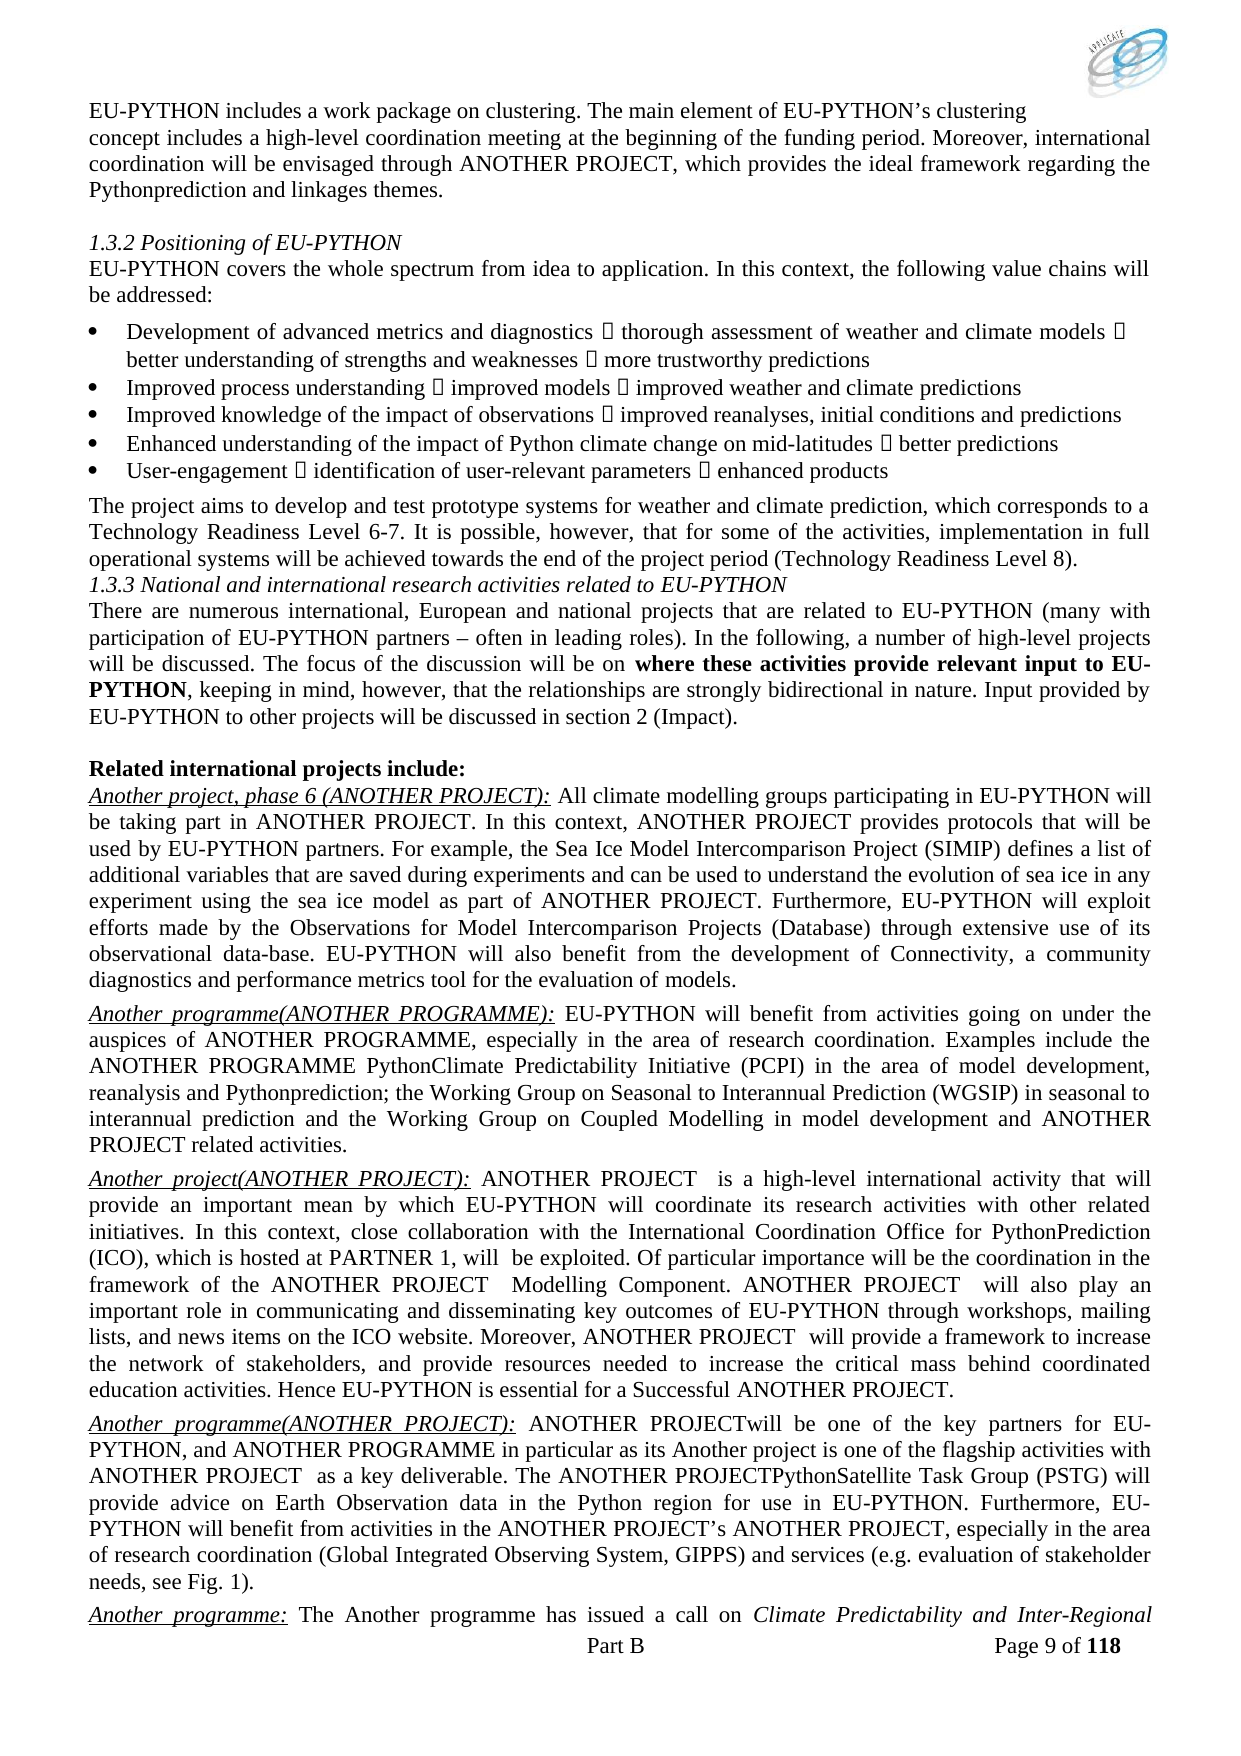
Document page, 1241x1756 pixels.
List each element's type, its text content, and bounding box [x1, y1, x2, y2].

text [89, 1601, 1152, 1628]
list User-engagement  identification of user-relevant parameters  enhanced products [89, 457, 1180, 484]
text Another programme(ANOTHER PROJECT): ANOTHER PROJECTwill be one of the key partners for EU-PYTHON, and ANOTHER PROGRAMME in particular as its Another project is one of the flagship activities with ANOTHER PROJECT as a key deliverable. The ANOTHER PROJECTPythonSatellite Task Group (PSTG) will provide advice on Earth Observation data in the Python region for use in EU-PYTHON. Furthermore, EU-PYTHON will benefit from activities in the ANOTHER PROJECT’s ANOTHER PROJECT, especially in the area of research coordination (Global Integrated Observing System, GIPPS) and services (e.g. evaluation of stakeholder needs, see Fig. 1). [89, 1409, 1153, 1594]
text Another project, phase 6 (ANOTHER PROJECT): All climate modelling groups participating in EU-PYTHON will be taking part in ANOTHER PROJECT. In this context, ANOTHER PROJECT provides protocols that will be used by EU-PYTHON partners. For example, the Sea Ice Model Intercomparison Project (SIMIP) defines a list of additional variables that are saved during experiments and can be used to understand the evolution of sea ice in any experiment using the sea ice model as part of ANOTHER PROJECT. Furthermore, EU-PYTHON will exploit efforts made by the Observations for Model Intercomparison Projects (Database) through extensive use of its observational data-base. EU-PYTHON will also benefit from the development of Connectivity, a community diagnostics and performance metrics tool for the evaluation of models. [89, 782, 1153, 993]
text EU-PYTHON covers the whole spectrum from idea to application. In this context, the following value chains will be addressed: [89, 255, 1152, 308]
text EU-PYTHON includes a work package on clustering. The main element of EU-PYTHON’s clustering [89, 98, 1180, 123]
list Improved knowledge of the impact of observations  improved reanalyses, initial conditions and predictions [89, 401, 1180, 428]
text concept includes a high-level coordination meeting at the beginning of the funding period. Moreover, international coordination will be envisaged through ANOTHER PROJECT, which provides the ideal framework regarding the Pythonprediction and linkages themes. [89, 123, 1152, 203]
list Enhanced understanding of the impact of Python climate change on mid-latitudes  better predictions [89, 428, 1180, 457]
picture [1083, 25, 1169, 98]
list National and international research activities related to EU-PYTHON [89, 571, 1180, 597]
text There are numerous international, European and national projects that are related to EU-PYTHON (many with participation of EU-PYTHON partners – often in leading roles). In the following, a number of high-level projects will be discussed. The focus of the discussion will be on where these activities provide relevant input to EU-PYTHON, keeping in mind, however, that the relationships are strongly bidirectional in nature. Input provided by EU-PYTHON to other projects will be discussed in section 2 (Impact). [89, 597, 1152, 729]
text The project aims to develop and test prototype systems for weather and climate prediction, which corresponds to a Technology Readiness Level 6-7. It is possible, however, that for some of the activities, implementation in full operational systems will be achieved towards the end of the project period (Technology Readiness Level 8). [89, 492, 1151, 571]
text Another programme(ANOTHER PROGRAMME): EU-PYTHON will benefit from activities going on under the auspices of ANOTHER PROGRAMME, especially in the area of research coordination. Examples include the ANOTHER PROGRAMME PythonClimate Predictability Initiative (PCPI) in the area of model development, reanalysis and Pythonprediction; the Working Group on Seasonal to Interannual Prediction (WGSIP) in seasonal to interannual prediction and the Working Group on Coupled Modelling in model development and ANOTHER PROJECT related activities. [89, 1000, 1152, 1158]
list Development of advanced metrics and diagnostics  thorough assessment of weather and climate models  [89, 315, 1180, 346]
subtitle Related international projects include: [89, 756, 1180, 782]
list Improved process understanding  improved models  improved weather and climate predictions [89, 373, 1180, 401]
text Another project(ANOTHER PROJECT): ANOTHER PROJECT is a high-level international activity that will provide an important mean by which EU-PYTHON will coordinate its research activities with other related initiatives. In this context, close collaboration with the International Coordination Office for PythonPrediction (ICO), which is hosted at PARTNER 1, will be exploited. Of particular importance will be the coordination in the framework of the ANOTHER PROJECT Modelling Component. ANOTHER PROJECT will also play an important role in communicating and disseminating key outcomes of EU-PYTHON through workshops, mailing lists, and news items on the ICO website. Moreover, ANOTHER PROJECT will provide a framework to increase the network of stakeholders, and provide resources needed to increase the critical mass behind coordinated education activities. Hence EU-PYTHON is essential for a Successful ANOTHER PROJECT. [89, 1165, 1152, 1402]
list Positioning of EU-PYTHON [89, 229, 1180, 255]
text better understanding of strengths and weaknesses  more trustworthy predictions [126, 346, 1180, 373]
